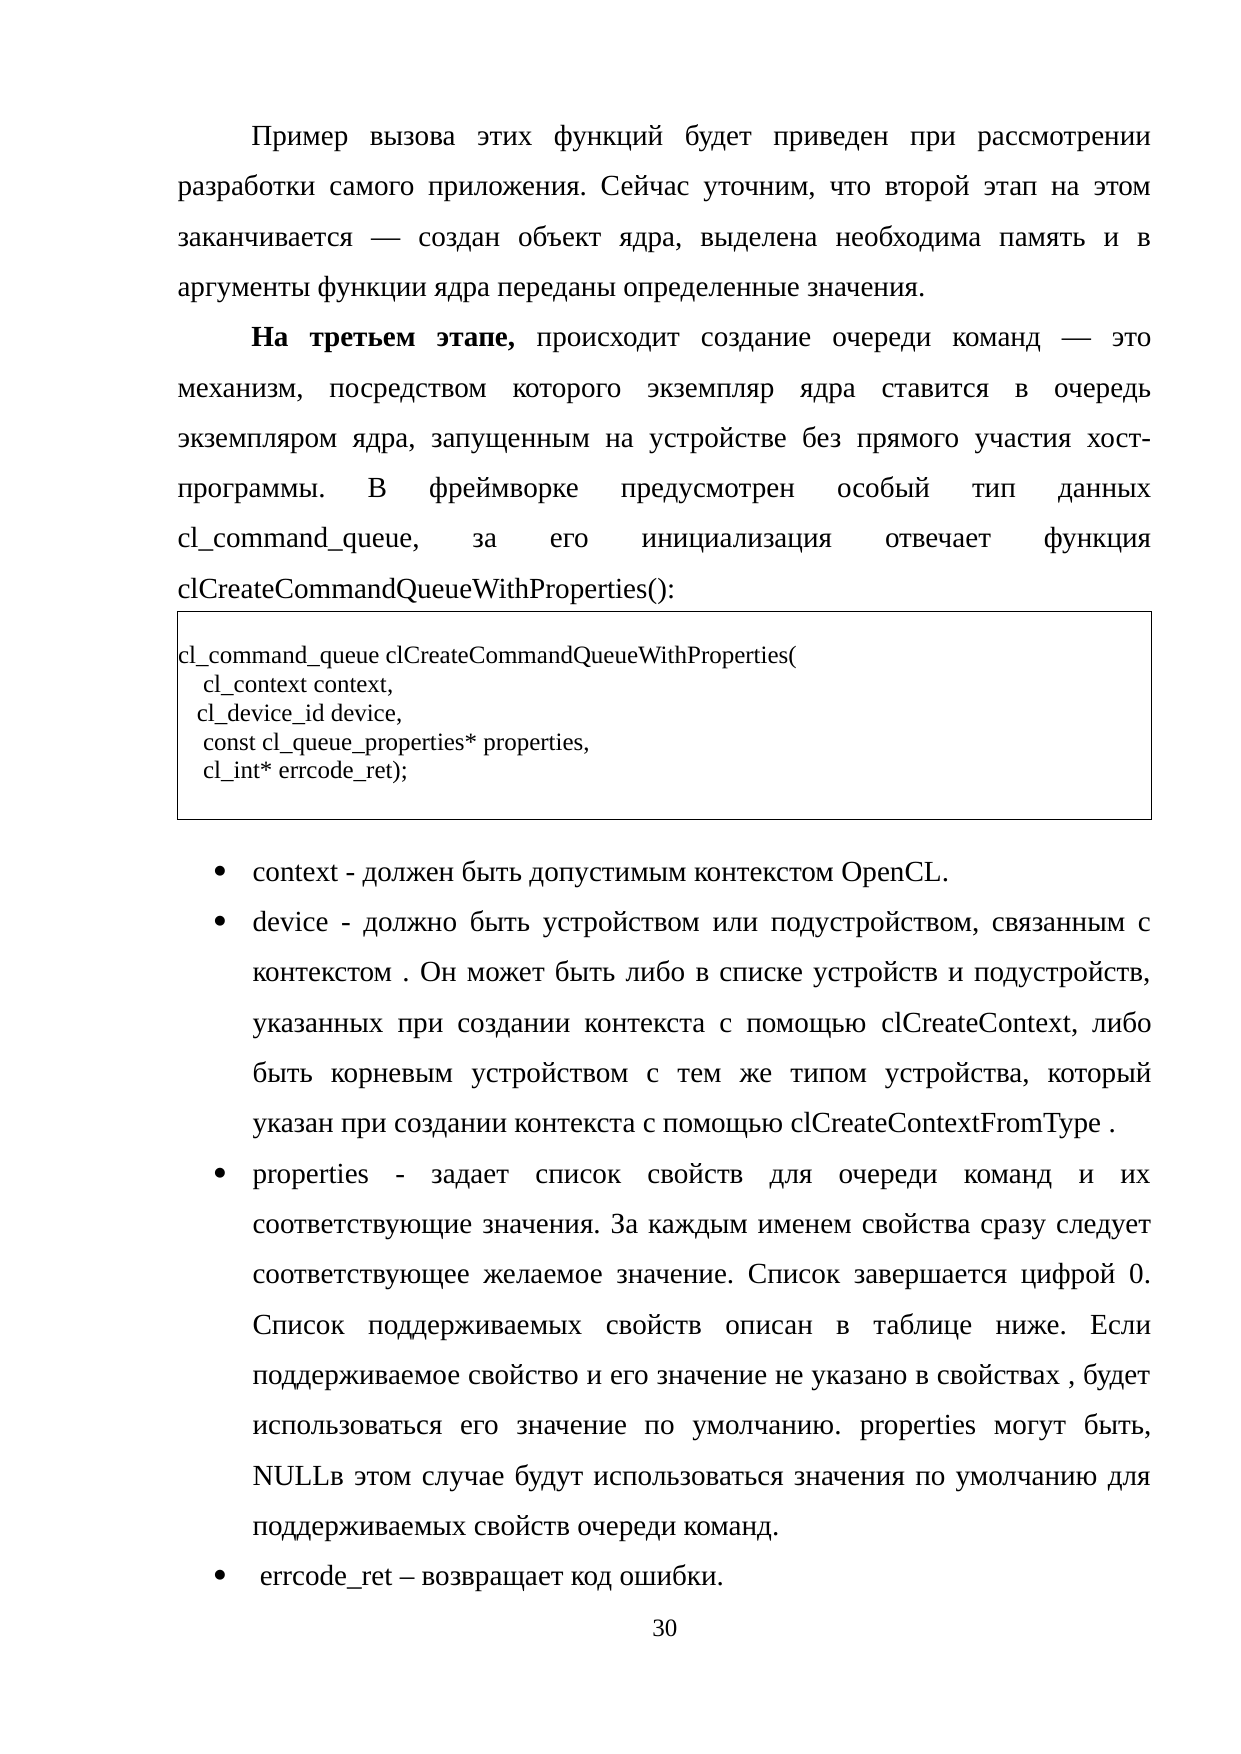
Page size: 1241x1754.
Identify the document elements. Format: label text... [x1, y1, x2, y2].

list context - должен быть допустимым контекстом OpenCL. [215, 621, 1151, 819]
text Пример вызова этих функций будет приведен при рассмотрении разработки самого приложения. Сейчас уточним, что второй этап на этом заканчивается — создан объект ядра, выделена необходима память и в аргументы функции ядра переданы определенные значения. [177, 118, 1152, 303]
text На третьем этапе, происходит создание очереди команд — это механизм, посредством которого экземпляр ядра ставится в очередь экземпляром ядра, запущенным на устройстве без прямого участия хост-программы. В фреймворке предусмотрен особый тип данных cl_command_queue, за его инициализация отвечает функция clCreateCommandQueueWithProperties(): [177, 319, 1152, 604]
list device - должно быть устройством или подустройством, связанным с контекстом . Он может быть либо в списке устройств и подустройств, указанных при создании контекста с помощью clCreateContext, либо быть корневым устройством с тем же типом устройства, который указан при создании контекста с помощью clCreateContextFromType . [215, 904, 1152, 1139]
list context - должен быть допустимым контекстом OpenCL. [215, 820, 1152, 887]
list properties - задает список свойств для очереди команд и их соответствующие значения. За каждым именем свойства сразу следует соответствующее желаемое значение. Список завершается цифрой 0. Список поддерживаемых свойств описан в таблице ниже. Если поддерживаемое свойство и его значение не указано в свойствах , будет использоваться его значение по умолчанию. properties могут быть, NULLв этом случае будут использоваться значения по умолчанию для поддерживаемых свойств очереди команд. [215, 1156, 1152, 1542]
list errcode_ret – возвращает код ошибки. [215, 1558, 1152, 1592]
